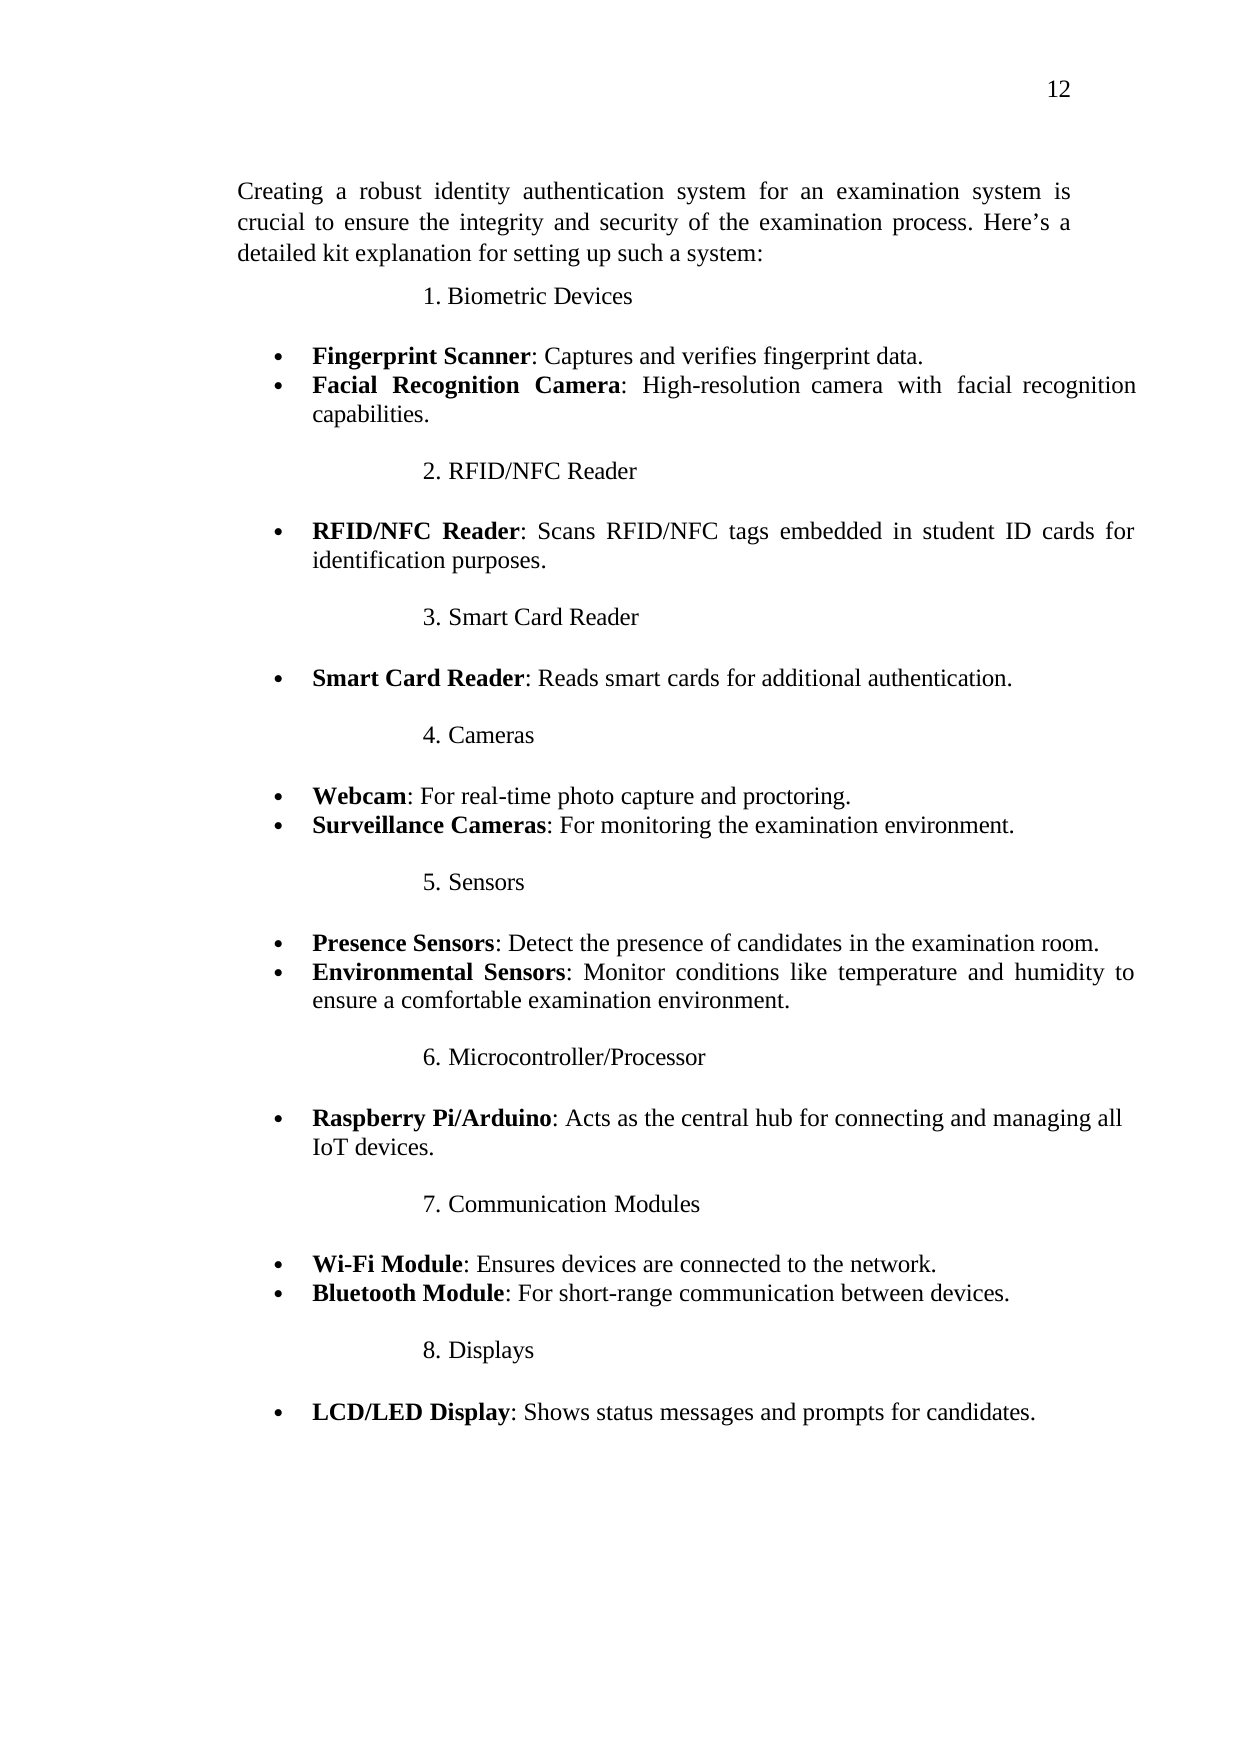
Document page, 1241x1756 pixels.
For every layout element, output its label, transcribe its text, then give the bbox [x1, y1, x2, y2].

list Biometric Devices [423, 281, 1165, 309]
list Fingerprint Scanner: Captures and verifies fingerprint data. [274, 341, 1165, 370]
list RFID/NFC Reader: Scans RFID/NFC tags embedded in student ID cards for identification purposes. [274, 516, 1152, 574]
list Cameras [423, 720, 1165, 749]
list Wi-Fi Module: Ensures devices are connected to the network. [274, 1249, 1165, 1278]
list Raspberry Pi/Arduino: Acts as the central hub for connecting and managing all IoT devices. [274, 1103, 1152, 1161]
list Smart Card Reader [423, 602, 1165, 631]
list Communication Modules [423, 1189, 1165, 1218]
list Webcam: For real-time photo capture and proctoring. [274, 781, 1165, 810]
list Surveillance Cameras: For monitoring the examination environment. [274, 810, 1165, 839]
list Displays [423, 1336, 1165, 1364]
list RFID/NFC Reader [423, 456, 1165, 484]
list Facial Recognition Camera: High-resolution camera with facial recognition capabilities. [274, 370, 1152, 427]
text Creating a robust identity authentication system for an examination system is crucial to ensure the integrity and security of the examination process. Here’s a detailed kit explanation for setting up such a system: [237, 176, 1071, 267]
list Smart Card Reader: Reads smart cards for additional authentication. [274, 663, 1165, 692]
list LCD/LED Display: Shows status messages and prompts for candidates. [274, 1397, 1165, 1425]
list Presence Sensors: Detect the presence of candidates in the examination room. [274, 928, 1165, 957]
list Bluetooth Module: For short-range communication between devices. [274, 1278, 1165, 1307]
list Sensors [423, 867, 1165, 896]
list Environmental Sensors: Monitor conditions like temperature and humidity to ensure a comfortable examination environment. [274, 957, 1152, 1014]
list Microcontroller/Processor [423, 1042, 1165, 1071]
